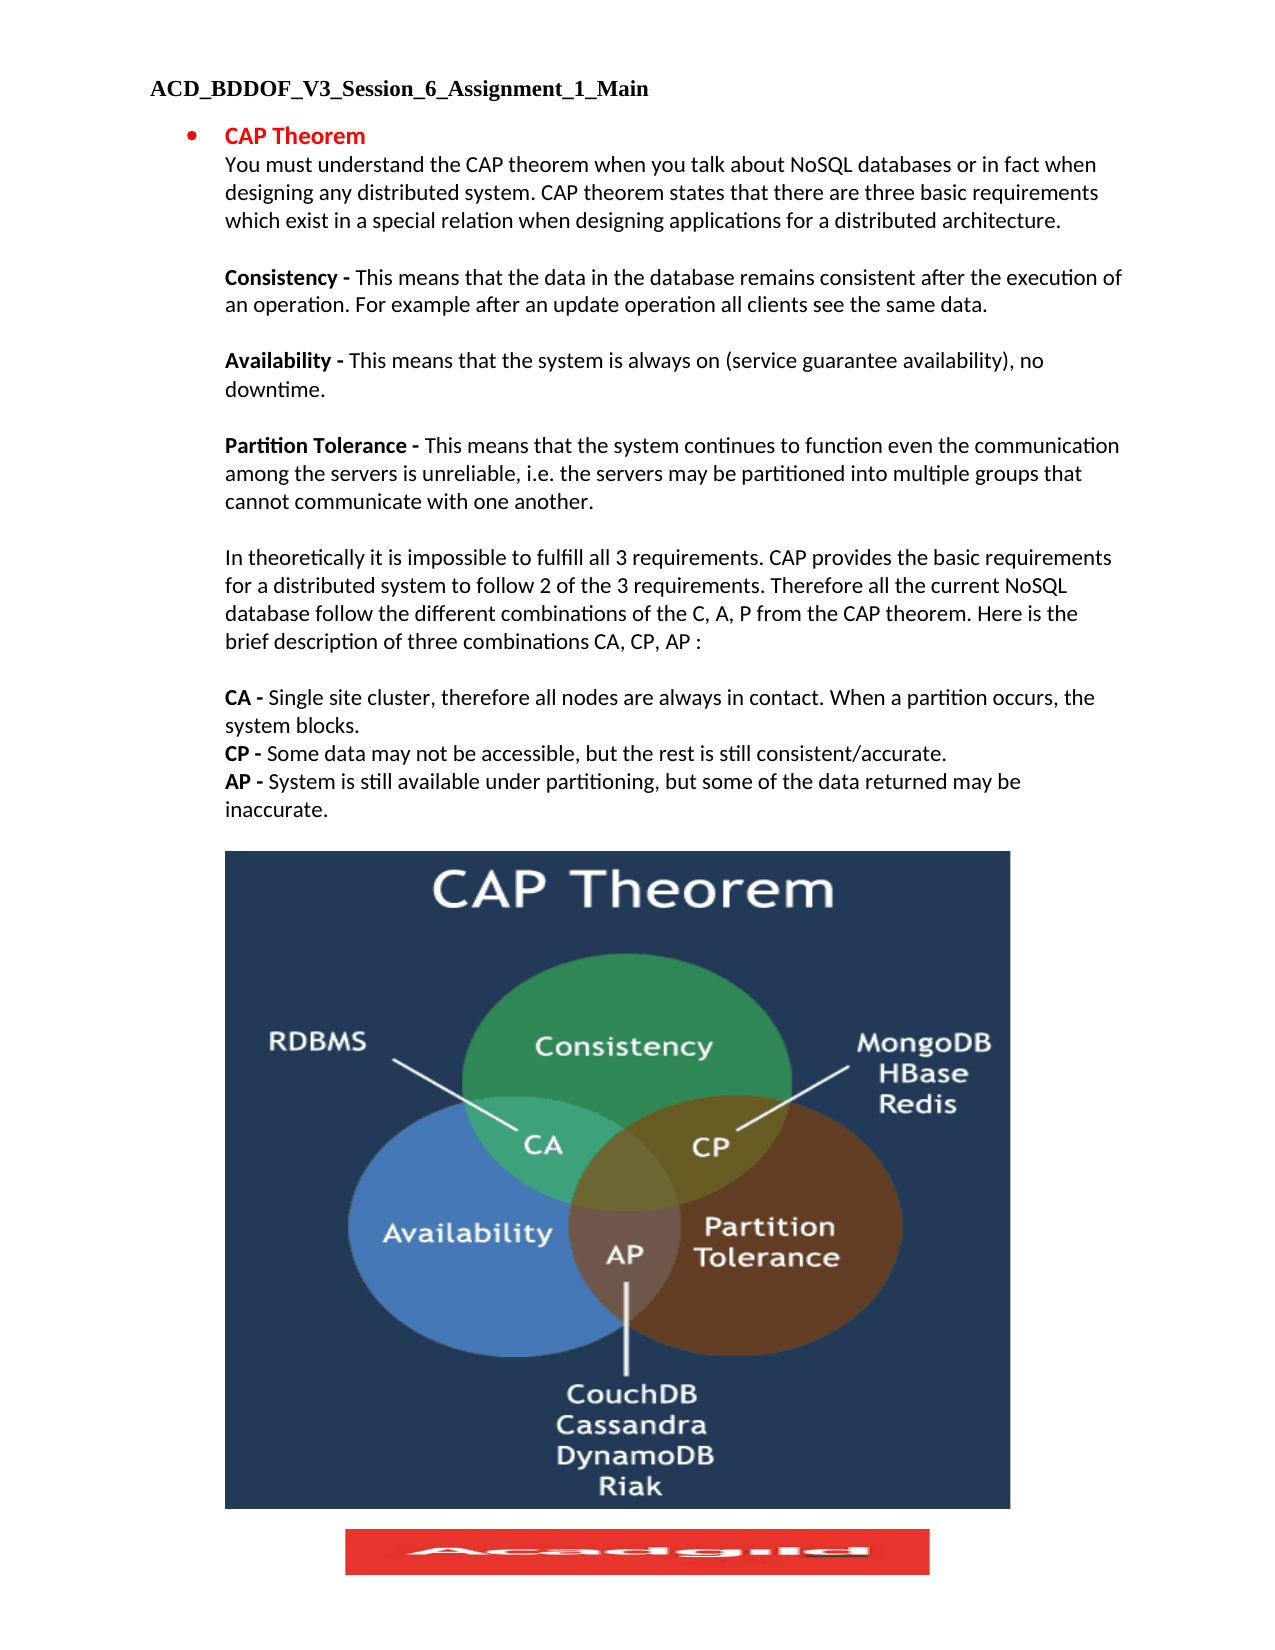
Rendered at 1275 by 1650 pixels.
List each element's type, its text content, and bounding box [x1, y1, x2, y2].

text CP - Some data may not be accessible, but the rest is still consistent/accurate. [225, 739, 1125, 767]
text Availability - This means that the system is always on (service guarantee availability), no downtime. [225, 347, 1125, 403]
text In theoretically it is impossible to fulfill all 3 requirements. CAP provides the basic requirements for a distributed system to follow 2 of the 3 requirements. Therefore all the current NoSQL database follow the different combinations of the C, A, P from the CAP theorem. Here is the brief description of three combinations CA, CP, AP : [225, 543, 1125, 655]
list CAP Theorem [187, 120, 1125, 151]
text CA - Single site cluster, therefore all nodes are always in contact. When a partition occurs, the system blocks. [225, 683, 1125, 739]
text You must understand the CAP theorem when you talk about NoSQL databases or in fact when designing any distributed system. CAP theorem states that there are three basic requirements which exist in a special relation when designing applications for a distributed architecture. [225, 151, 1125, 234]
picture [225, 851, 1011, 1509]
picture [345, 1529, 930, 1575]
text AP - System is still available under partitioning, but some of the data returned may be inaccurate. [225, 767, 1125, 823]
text Partition Tolerance - This means that the system continues to function even the communication among the servers is unreliable, i.e. the servers may be partitioned into multiple groups that cannot communicate with one another. [225, 431, 1125, 515]
text Consistency - This means that the data in the database remains consistent after the execution of an operation. For example after an update operation all clients see the same data. [225, 263, 1125, 319]
